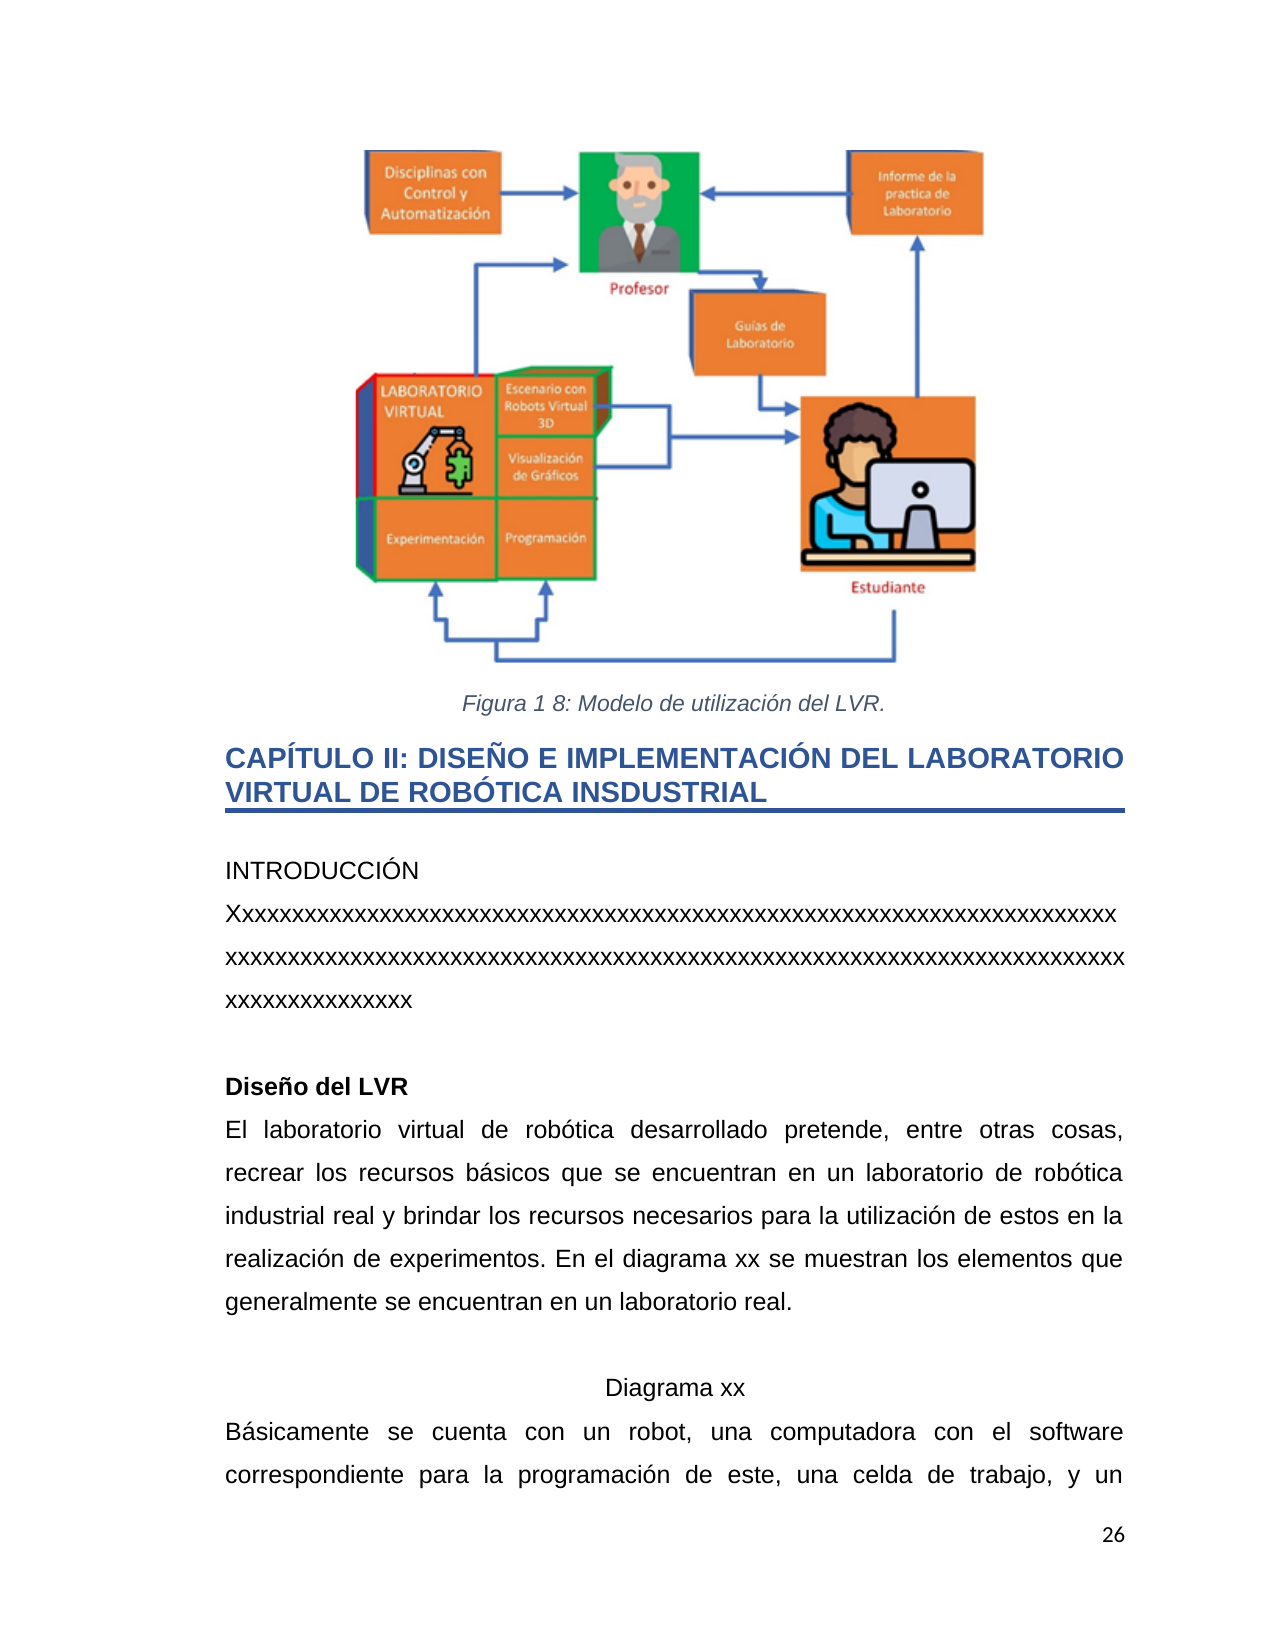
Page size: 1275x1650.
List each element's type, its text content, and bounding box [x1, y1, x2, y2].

text Diseño del LVR [225, 1072, 1125, 1100]
text El laboratorio virtual de robótica desarrollado pretende, entre otras cosas, recrear los recursos básicos que se encuentran en un laboratorio de robótica industrial real y brindar los recursos necesarios para la utilización de estos en la realización de experimentos. En el diagrama xx se muestran los elementos que generalmente se encuentran en un laboratorio real. [225, 1115, 1125, 1316]
text Xxxxxxxxxxxxxxxxxxxxxxxxxxxxxxxxxxxxxxxxxxxxxxxxxxxxxxxxxxxxxxxxxxxxxxxxxxxxxxxxxxxxxxxxxxxxxxxxxxxxxxxxxxxxxxxxxxxxxxxxxxxxxxxxxxxxxxxxxxxxxxxxxxxxxxxxxxxxxx [225, 899, 1125, 1014]
text Figura 1 8: Modelo de utilización del LVR. [225, 690, 1125, 716]
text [225, 1417, 1125, 1488]
list CAPÍTULO II: DISEÑO E IMPLEMENTACIÓN DEL LABORATORIO VIRTUAL DE ROBÓTICA INSDUSTRIAL [225, 741, 1125, 808]
picture [355, 150, 995, 688]
text Diagrama xx [225, 1373, 1125, 1402]
text INTRODUCCIÓN [225, 856, 1125, 885]
